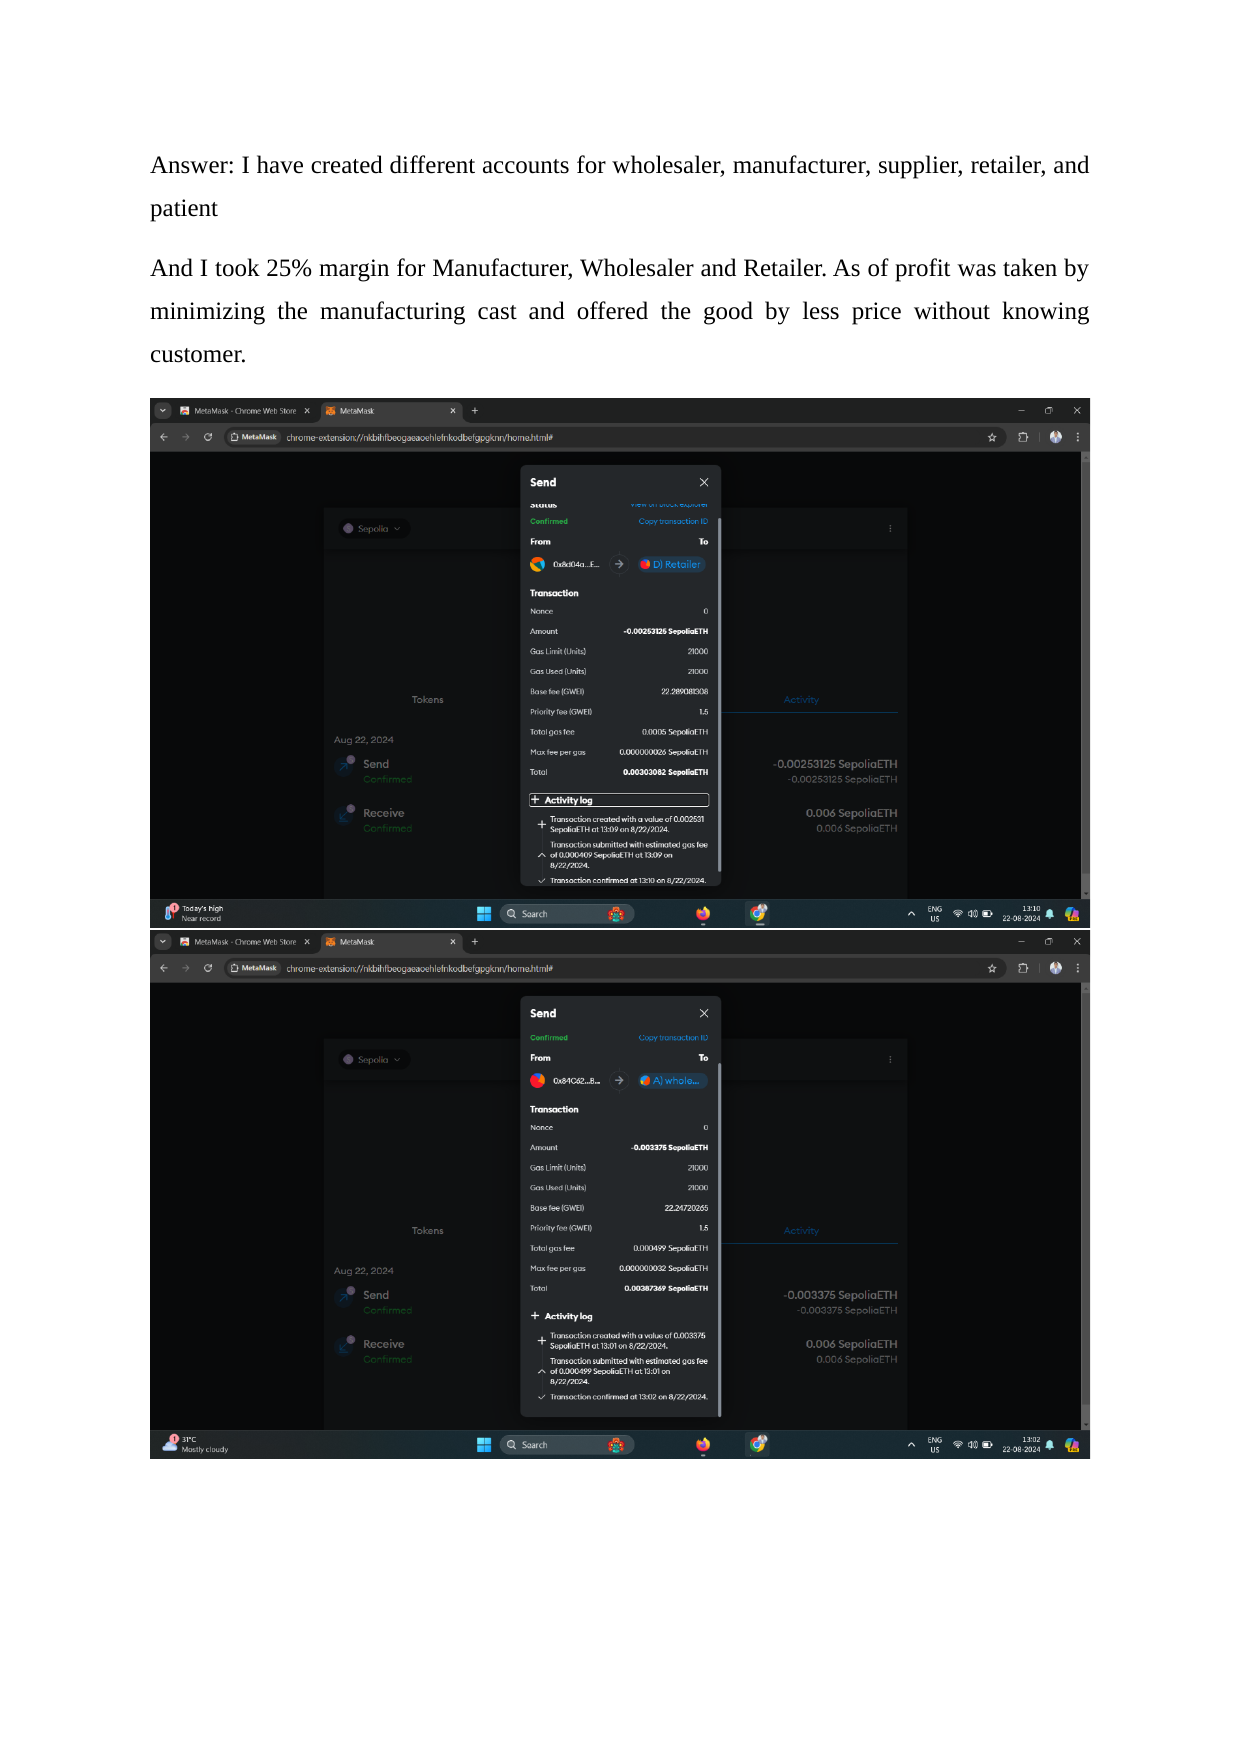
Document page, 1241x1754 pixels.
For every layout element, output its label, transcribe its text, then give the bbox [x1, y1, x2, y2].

picture [150, 398, 1091, 928]
text And I took 25% margin for Manufacturer, Wholesaler and Retailer. As of profit was taken by minimizing the manufacturing cast and offered the good by less price without knowing customer. [150, 253, 1090, 368]
picture [150, 930, 1091, 1459]
text Answer: I have created different accounts for wholesaler, manufacturer, supplier, retailer, and patient [150, 150, 1090, 222]
